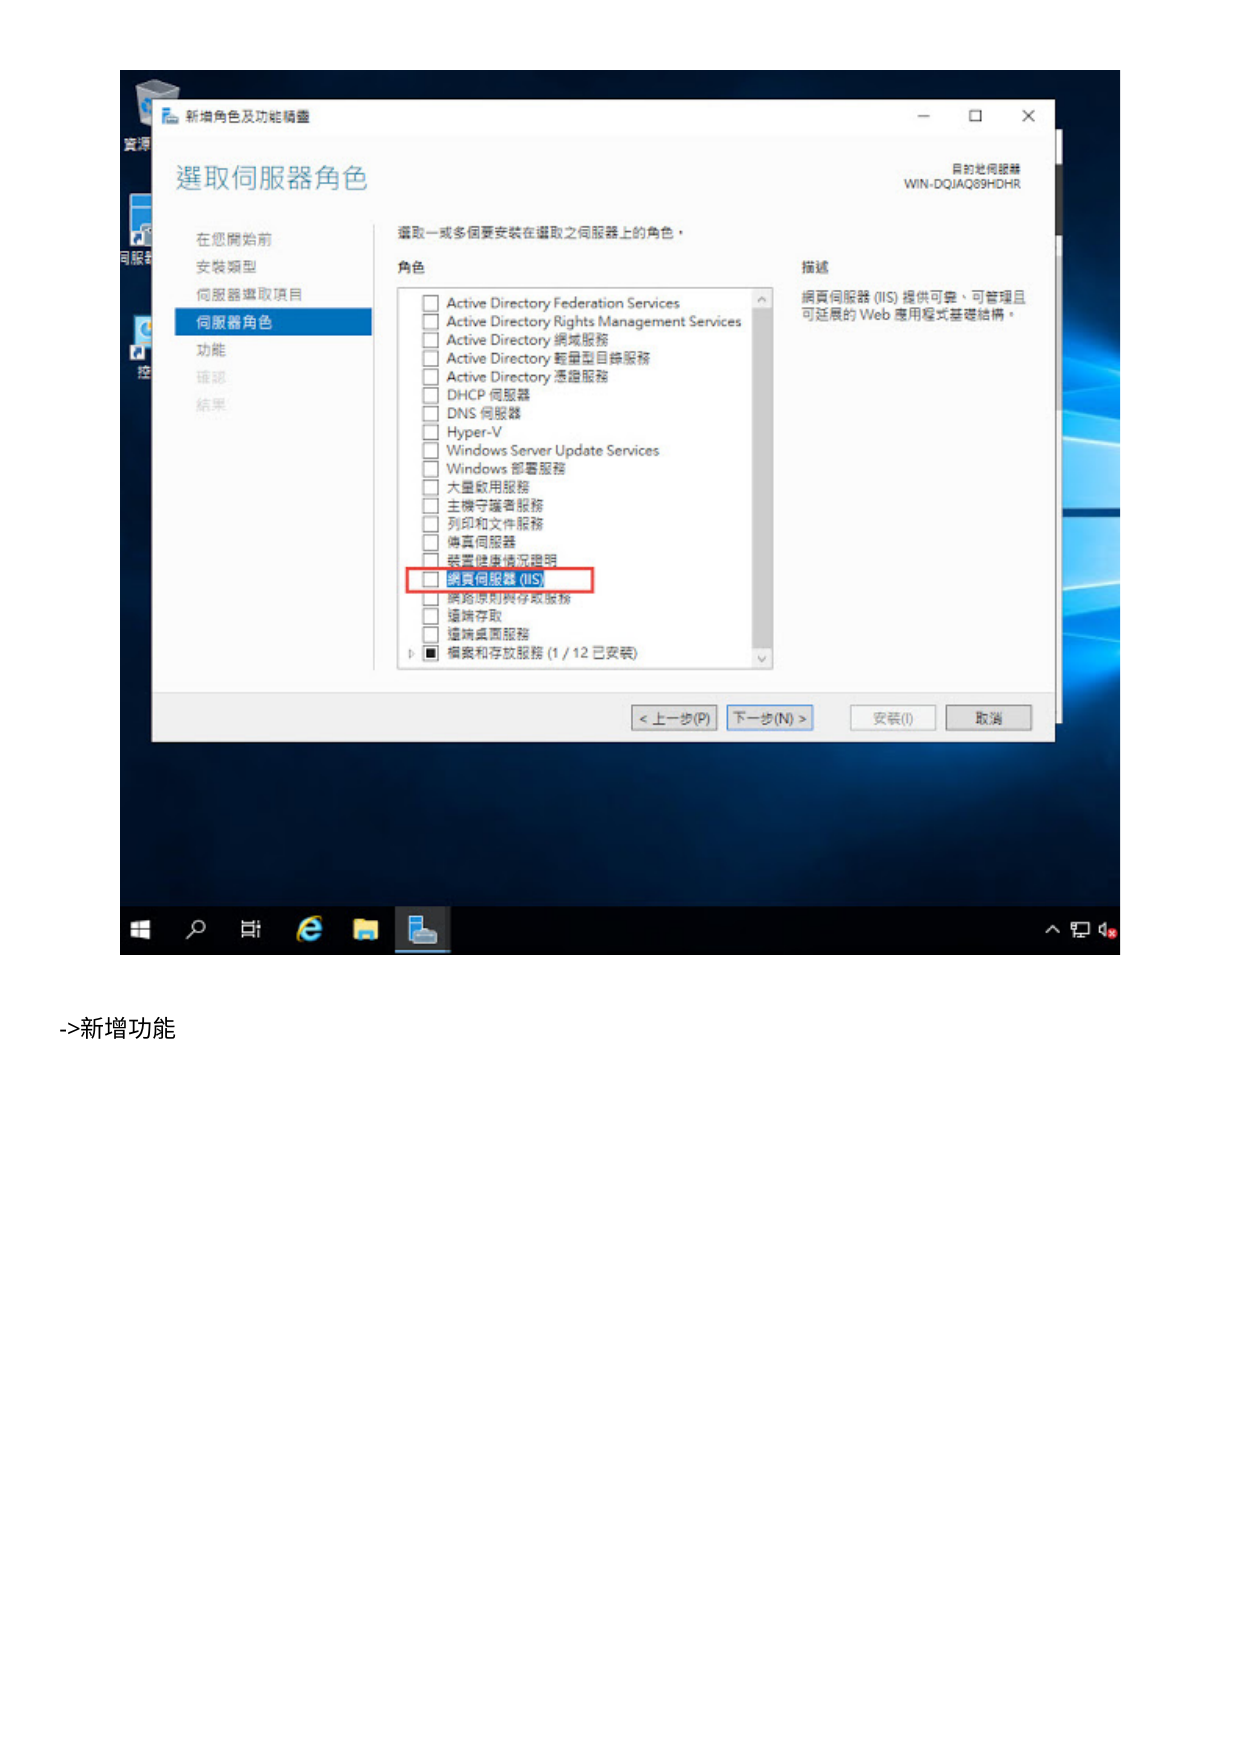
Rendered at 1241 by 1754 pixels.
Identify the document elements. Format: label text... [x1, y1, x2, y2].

picture [1109, 369, 1121, 376]
picture [120, 70, 1121, 955]
text ->新增功能 [59, 971, 1181, 1046]
